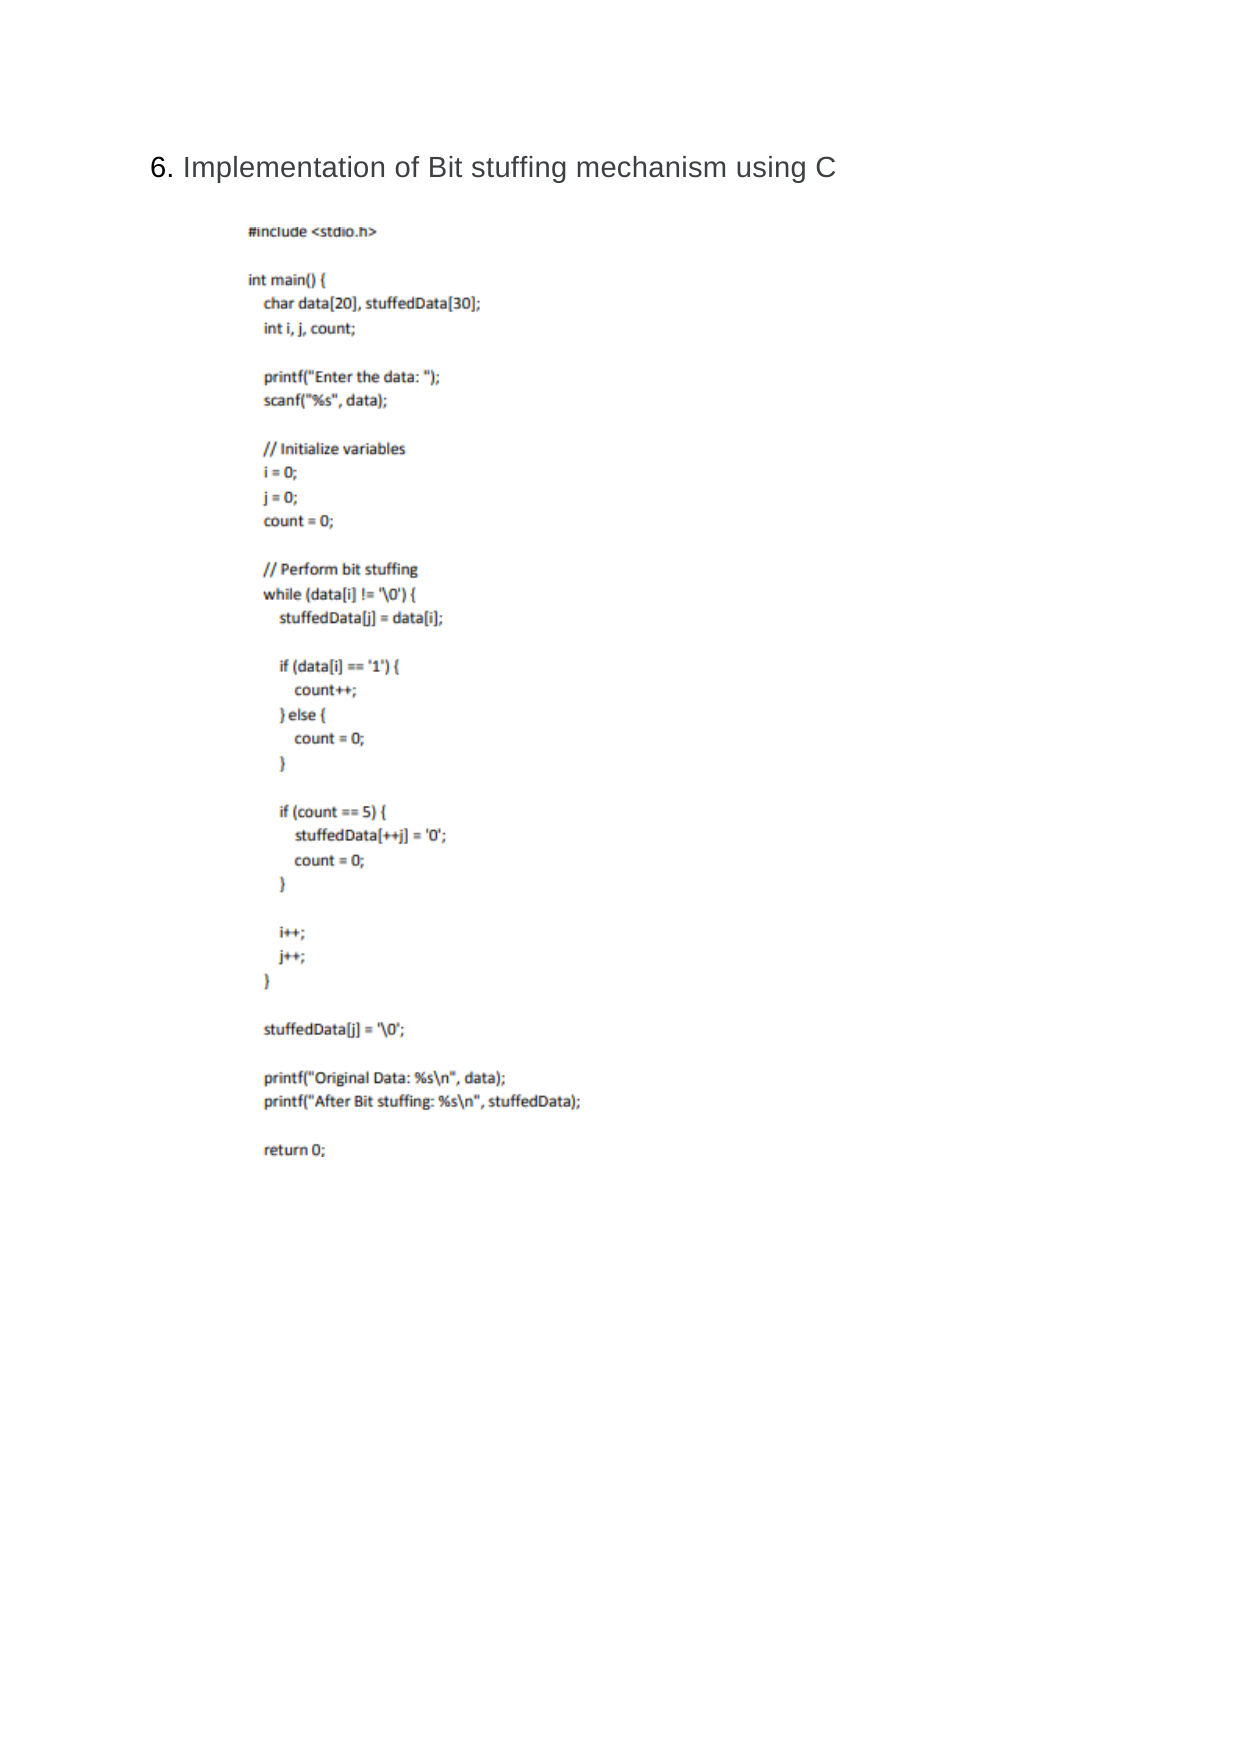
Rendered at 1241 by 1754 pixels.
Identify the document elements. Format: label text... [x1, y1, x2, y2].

text 6. Implementation of Bit stuffing mechanism using C [150, 150, 1090, 183]
picture [150, 227, 647, 1157]
